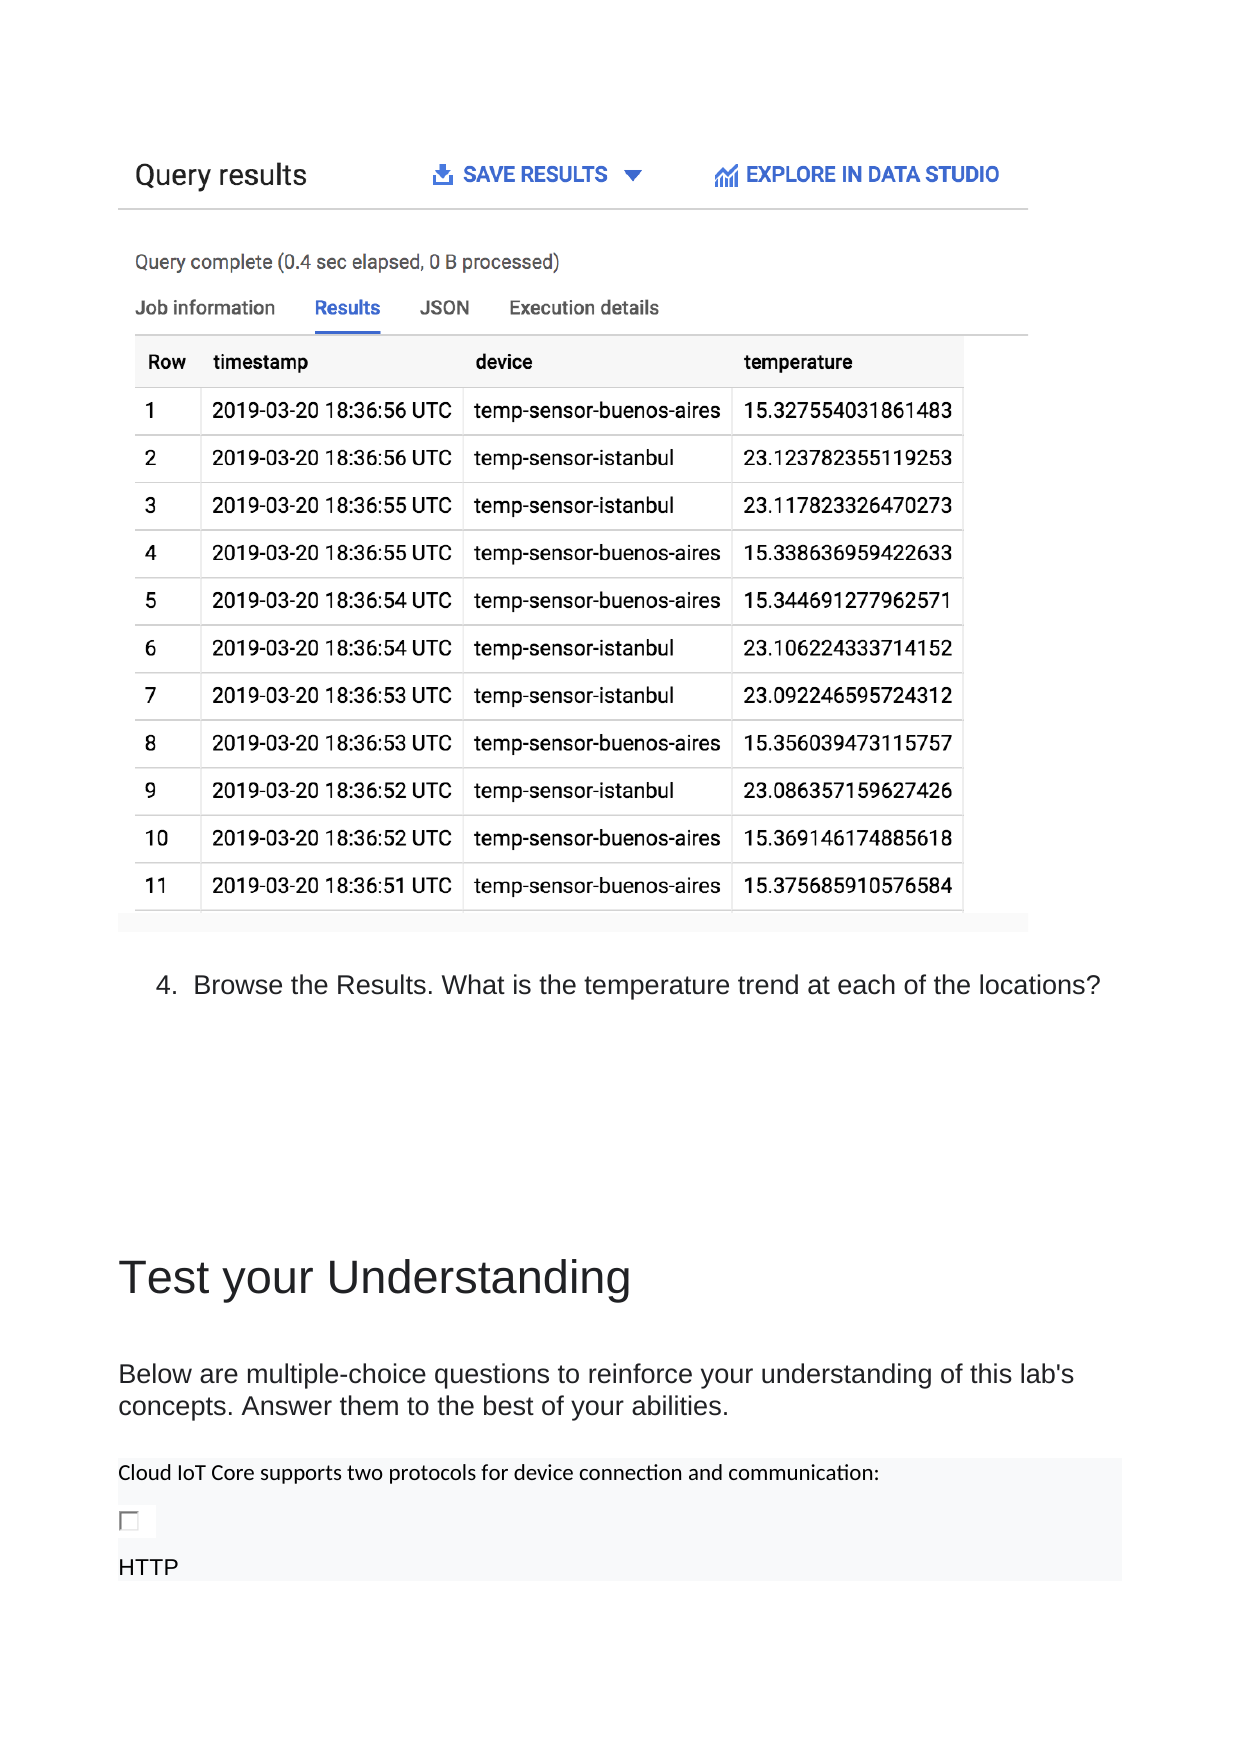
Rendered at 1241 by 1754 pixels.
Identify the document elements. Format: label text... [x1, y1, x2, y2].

picture [118, 147, 1029, 932]
text Below are multiple-choice questions to reinforce your understanding of this lab's concepts. Answer them to the best of your abilities. [118, 1358, 1122, 1421]
text Cloud IoT Core supports two protocols for device connection and communication: [118, 1458, 1122, 1486]
list Browse the Results. What is the temperature trend at each of the locations? [156, 969, 1122, 1000]
text HTTP [118, 1554, 1122, 1581]
subtitle Test your Understanding [118, 1250, 1122, 1304]
